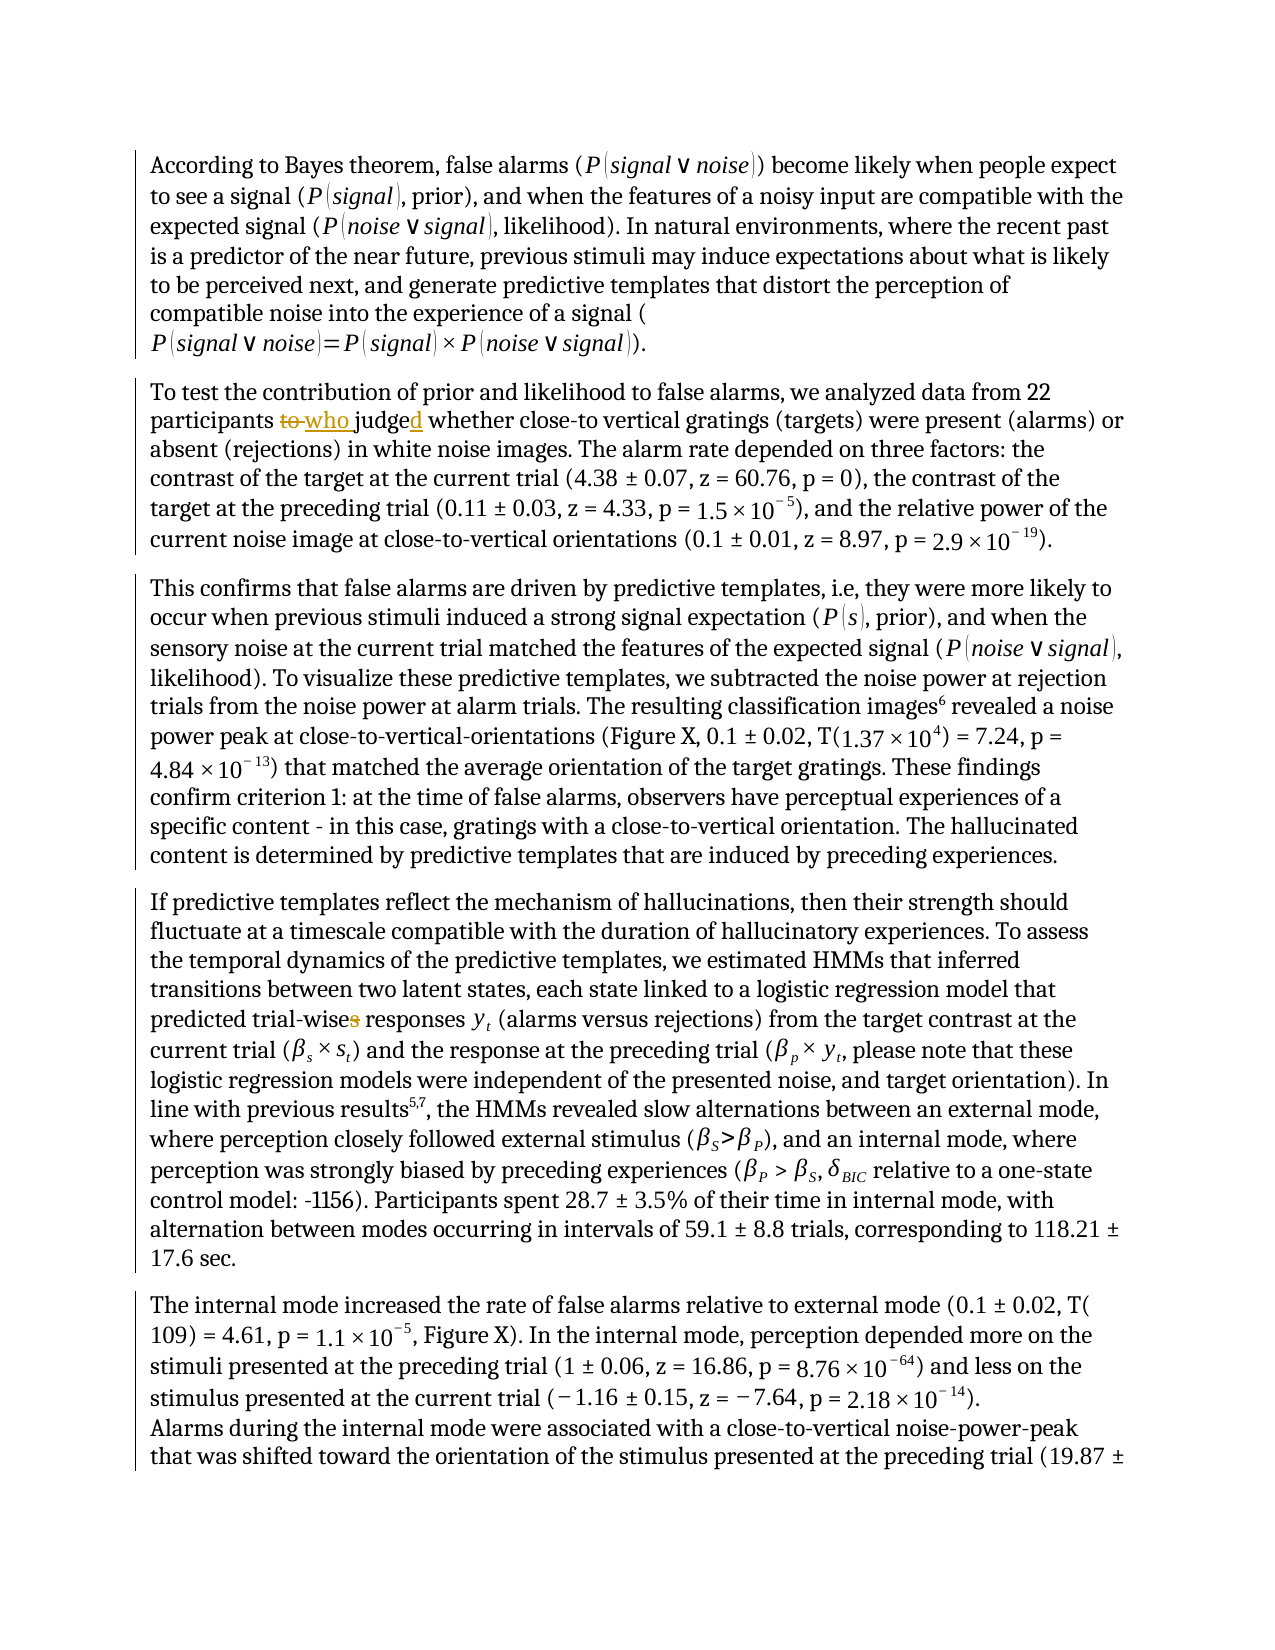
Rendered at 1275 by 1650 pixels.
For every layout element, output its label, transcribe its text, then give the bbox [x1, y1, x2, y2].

text According to Bayes theorem, false alarms () become likely when people expect to see a signal (, prior), and when the features of a noisy input are compatible with the expected signal (, likelihood). In natural environments, where the recent past is a predictor of the near future, previous stimuli may induce expectations about what is likely to be perceived next, and generate predictive templates that distort the perception of compatible noise into the experience of a signal (). [150, 150, 1125, 359]
text To test the contribution of prior and likelihood to false alarms, we analyzed data from 22 participants judge whether close-to vertical gratings (targets) were present (alarms) or absent (rejections) in white noise images. The alarm rate depended on three factors: the contrast of the target at the current trial ( ± , z = , p = ), the contrast of the target at the preceding trial ( ± , z = , p = ), and the relative power of the current noise image at close-to-vertical orientations ( ± , z = , p = ). [150, 377, 1125, 555]
text This confirms that false alarms are driven by predictive templates, i.e, they were more likely to occur when previous stimuli induced a strong signal expectation (, prior), and when the sensory noise at the current trial matched the features of the expected signal (, likelihood). To visualize these predictive templates, we subtracted the noise power at rejection trials from the noise power at alarm trials. The resulting classification images6 revealed a noise power peak at close-to-vertical-orientations (Figure X, ± , T() = , p = ) that matched the average orientation of the target gratings. These findings confirm criterion 1: at the time of false alarms, observers have perceptual experiences of a specific content - in this case, gratings with a close-to-vertical orientation. The hallucinated content is determined by predictive templates that are induced by preceding experiences. [150, 573, 1125, 869]
text If predictive templates reflect the mechanism of hallucinations, then their strength should fluctuate at a timescale compatible with the duration of hallucinatory experiences. To assess the temporal dynamics of the predictive templates, we estimated HMMs that inferred transitions between two latent states, each state linked to a logistic regression model that predicted trial-wise responses (alarms versus rejections) from the target contrast at the current trial () and the response at the preceding trial (, please note that these logistic regression models were independent of the presented noise, and target orientation). In line with previous results5,7, the HMMs revealed slow alternations between an external mode, where perception closely followed external stimulus (), and an internal mode, where perception was strongly biased by preceding experiences ( > , relative to a one-state control model: -1156). Participants spent ± % of their time in internal mode, with alternation between modes occurring in intervals of ± trials, corresponding to ± sec. [150, 888, 1125, 1272]
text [150, 1291, 1125, 1471]
